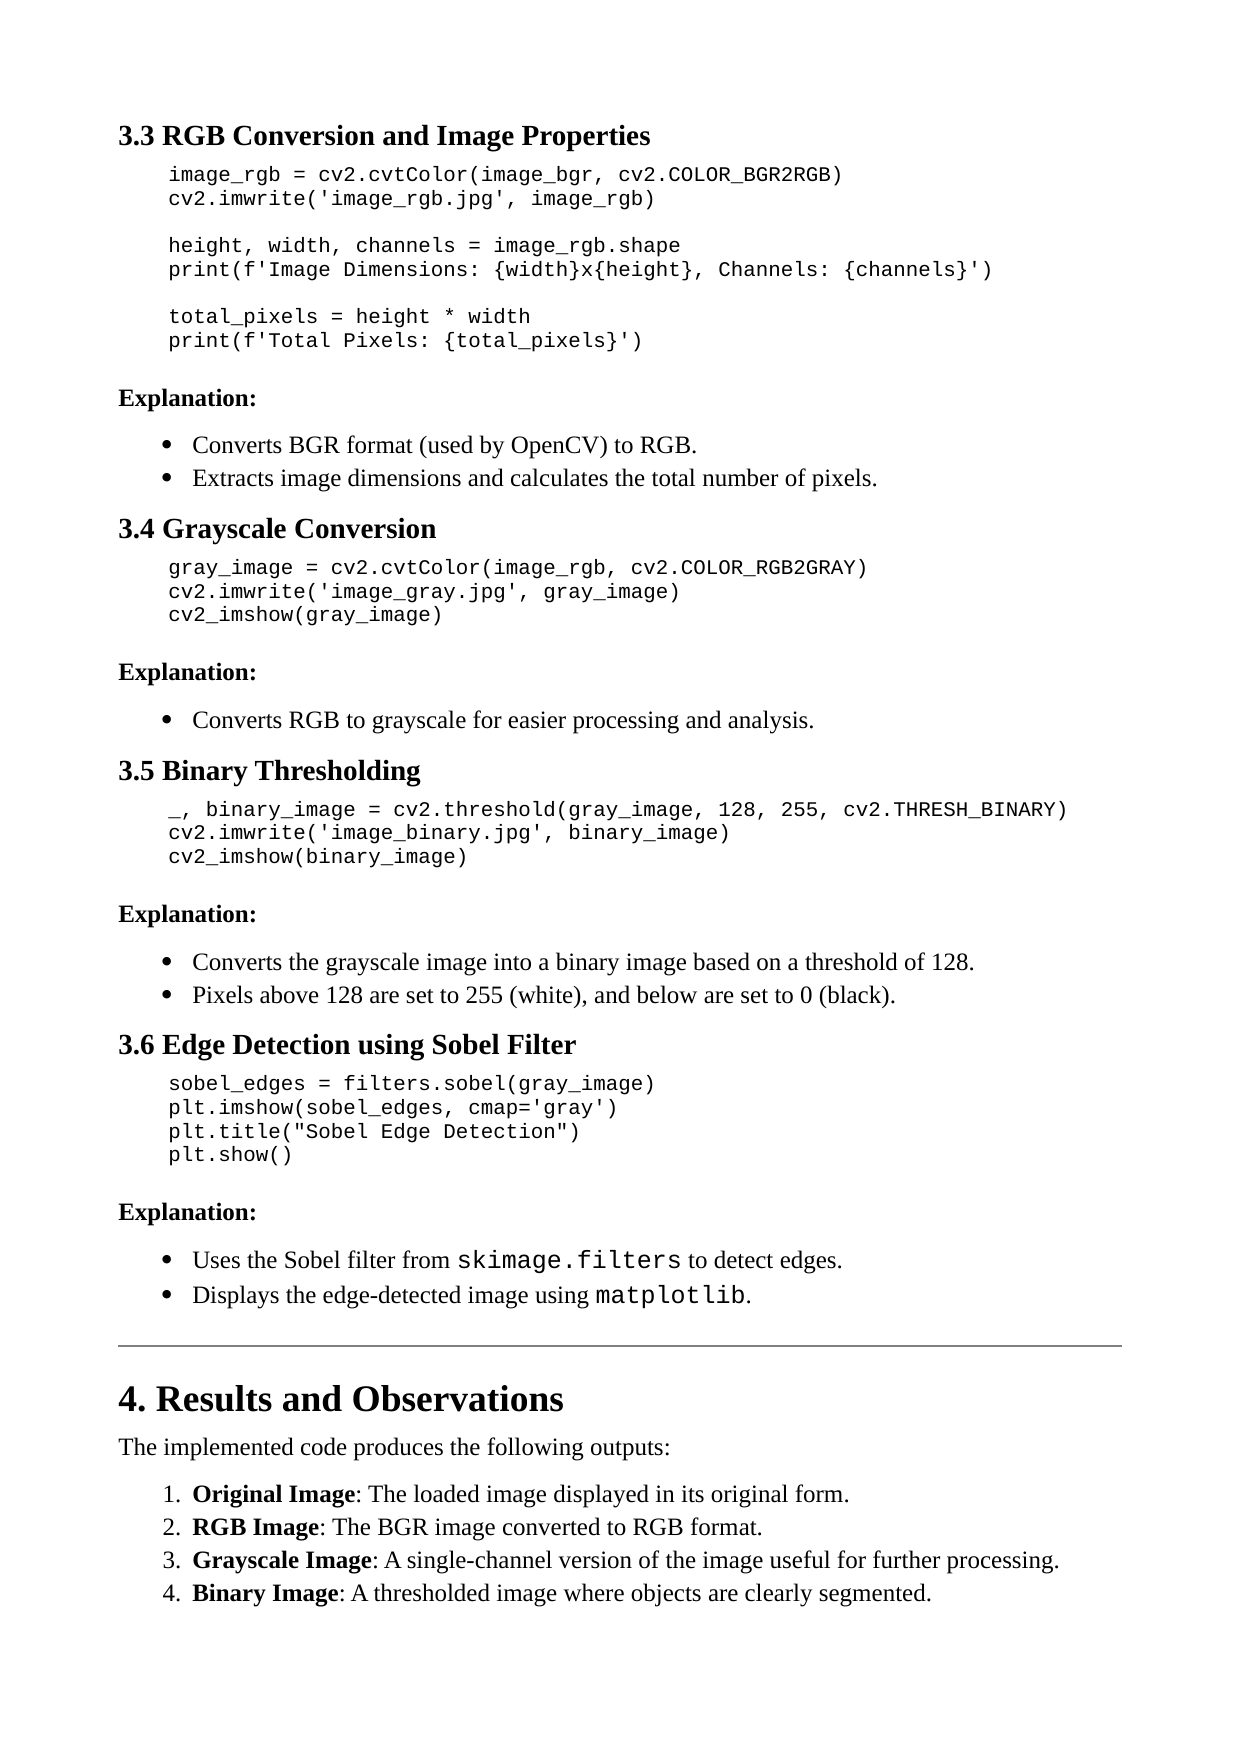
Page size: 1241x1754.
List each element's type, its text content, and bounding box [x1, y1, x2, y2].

list Original Image: The loaded image displayed in its original form. [162, 1479, 1122, 1508]
subtitle 3.4 Grayscale Conversion [118, 511, 1122, 544]
list Converts the grayscale image into a binary image based on a threshold of 128. [162, 947, 1122, 976]
list Converts BGR format (used by OpenCV) to RGB. [162, 430, 1122, 459]
text _, binary_image = cv2.threshold(gray_image, 128, 255, cv2.THRESH_BINARY) [118, 799, 1122, 822]
text cv2.imwrite('image_rgb.jpg', image_rgb) [118, 188, 1122, 211]
list Pixels above 128 are set to 255 (white), and below are set to 0 (black). [162, 980, 1122, 1008]
subtitle 3.6 Edge Detection using Sobel Filter [118, 1027, 1122, 1061]
list RGB Image: The BGR image converted to RGB format. [162, 1512, 1122, 1541]
text gray_image = cv2.cvtColor(image_rgb, cv2.COLOR_RGB2GRAY) [118, 557, 1122, 581]
text Explanation: [118, 383, 1122, 412]
text total_pixels = height * width [118, 306, 1122, 330]
text cv2.imwrite('image_gray.jpg', gray_image) [118, 581, 1122, 604]
subtitle 3.3 RGB Conversion and Image Properties [118, 118, 1122, 152]
text plt.show() [118, 1144, 1122, 1168]
text Explanation: [118, 657, 1122, 686]
list Grayscale Image: A single-channel version of the image useful for further processing. [162, 1545, 1122, 1574]
text cv2.imwrite('image_binary.jpg', binary_image) [118, 822, 1122, 846]
subtitle 4. Results and Observations [118, 1376, 1122, 1419]
subtitle 3.5 Binary Thresholding [118, 753, 1122, 786]
text height, width, channels = image_rgb.shape [118, 235, 1122, 259]
text The implemented code produces the following outputs: [118, 1432, 1122, 1460]
text Explanation: [118, 1197, 1122, 1226]
text cv2_imshow(gray_image) [118, 604, 1122, 628]
text plt.title("Sobel Edge Detection") [118, 1121, 1122, 1144]
text cv2_imshow(binary_image) [118, 846, 1122, 870]
text print(f'Image Dimensions: {width}x{height}, Channels: {channels}') [118, 259, 1122, 282]
list Binary Image: A thresholded image where objects are clearly segmented. [162, 1578, 1122, 1607]
text sobel_edges = filters.sobel(gray_image) [118, 1073, 1122, 1097]
list Uses the Sobel filter from skimage.filters to detect edges. [162, 1245, 1122, 1276]
list Extracts image dimensions and calculates the total number of pixels. [162, 463, 1122, 492]
text plt.imshow(sobel_edges, cmap='gray') [118, 1097, 1122, 1121]
list Displays the edge-detected image using matplotlib. [162, 1281, 1122, 1311]
text image_rgb = cv2.cvtColor(image_bgr, cv2.COLOR_BGR2RGB) [118, 164, 1122, 188]
text print(f'Total Pixels: {total_pixels}') [118, 330, 1122, 353]
list Converts RGB to grayscale for easier processing and analysis. [162, 705, 1122, 734]
text Explanation: [118, 899, 1122, 928]
